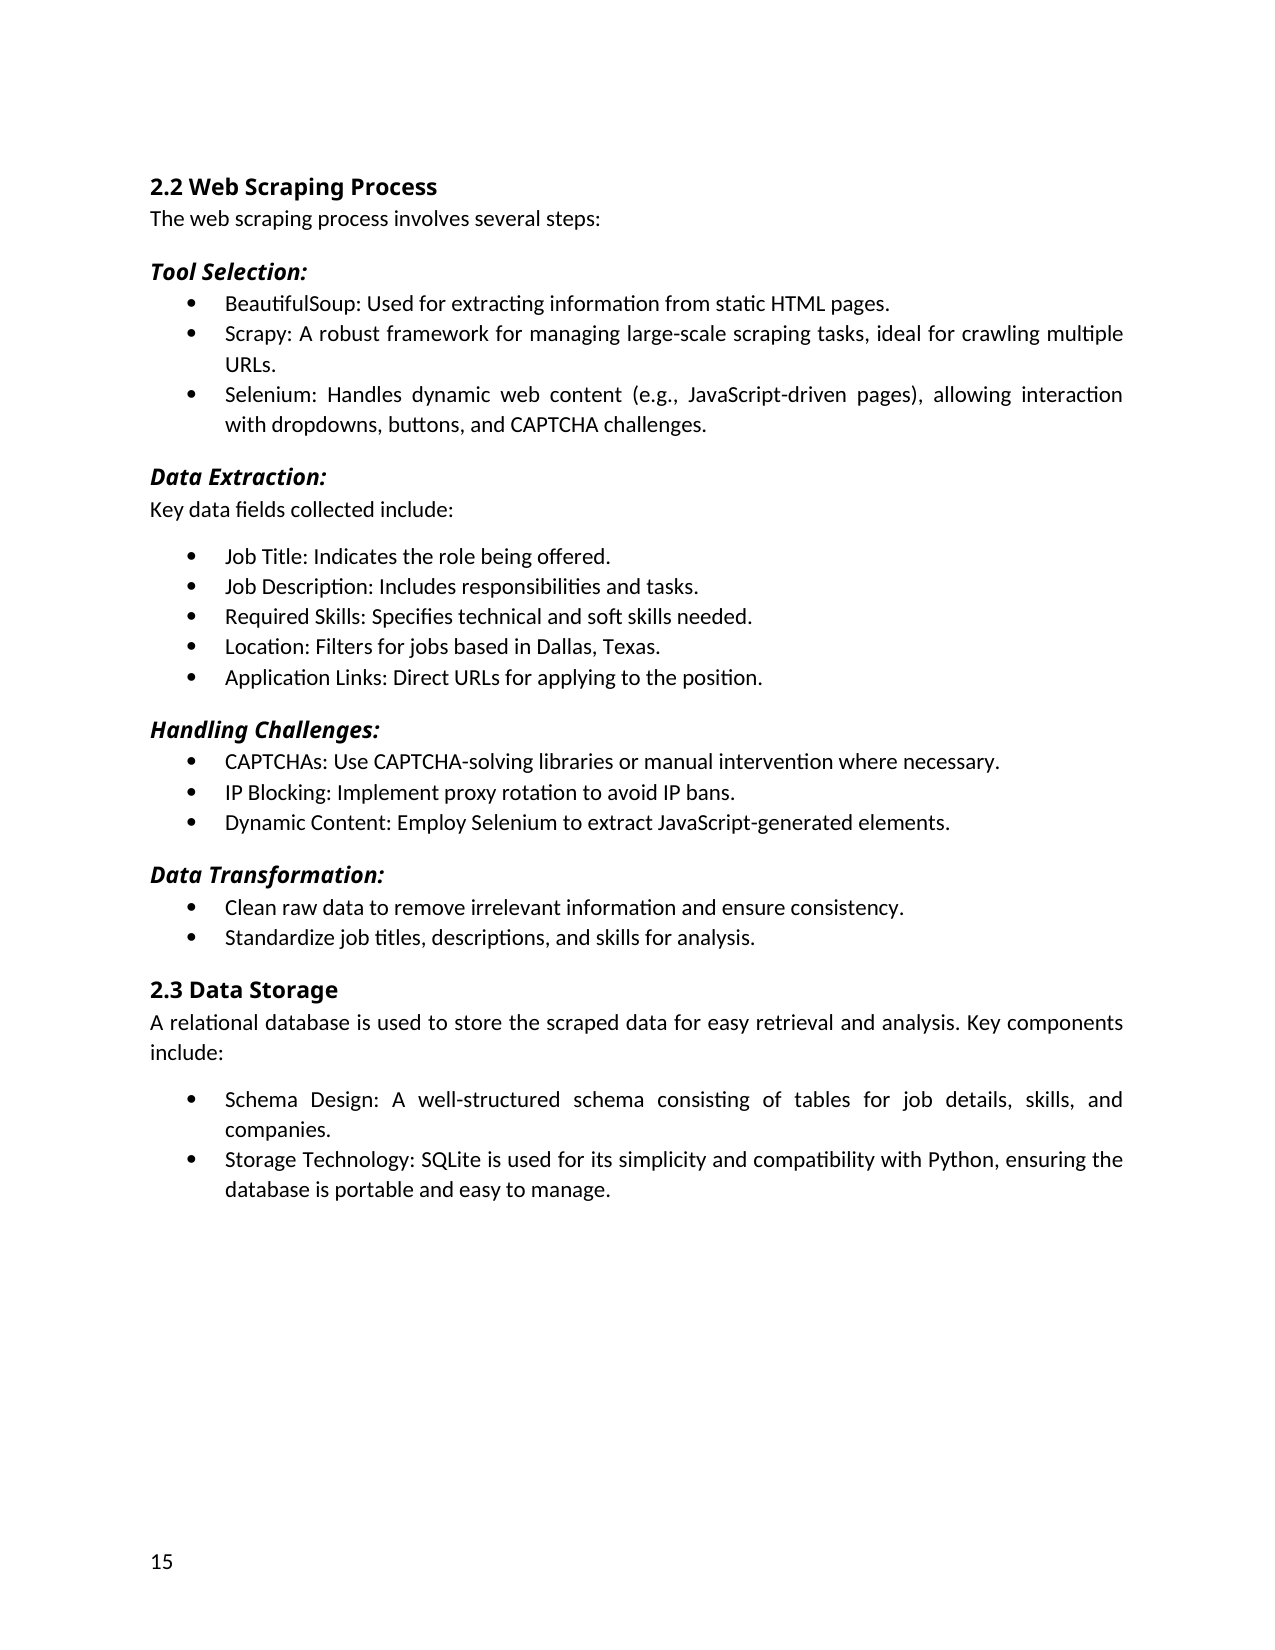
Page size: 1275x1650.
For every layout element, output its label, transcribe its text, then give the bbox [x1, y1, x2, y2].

list Schema Design: A well-structured schema consisting of tables for job details, skills, and companies. [187, 1085, 1125, 1143]
list Clean raw data to remove irrelevant information and ensure consistency. [187, 893, 1125, 921]
list Job Description: Includes responsibilities and tasks. [187, 572, 1125, 600]
text Key data fields collected include: [150, 495, 1125, 523]
subtitle 2.3 Data Storage [150, 974, 1125, 1005]
list IP Blocking: Implement proxy rotation to avoid IP bans. [187, 778, 1125, 806]
subtitle Data Extraction: [150, 461, 1125, 492]
list Standardize job titles, descriptions, and skills for analysis. [187, 923, 1125, 951]
list Selenium: Handles dynamic web content (e.g., JavaScript-driven pages), allowing interaction with dropdowns, buttons, and CAPTCHA challenges. [187, 380, 1125, 438]
list Application Links: Direct URLs for applying to the position. [187, 663, 1125, 691]
text A relational database is used to store the scraped data for easy retrieval and analysis. Key components include: [150, 1008, 1125, 1066]
subtitle 2.2 Web Scraping Process [150, 171, 1125, 202]
list CAPTCHAs: Use CAPTCHA-solving libraries or manual intervention where necessary. [187, 747, 1125, 776]
subtitle Tool Selection: [150, 256, 1125, 287]
subtitle Handling Challenges: [150, 714, 1125, 745]
list BeautifulSoup: Used for extracting information from static HTML pages. [187, 289, 1125, 317]
list Required Skills: Specifies technical and soft skills needed. [187, 602, 1125, 630]
list Location: Filters for jobs based in Dallas, Texas. [187, 632, 1125, 661]
list Scrapy: A robust framework for managing large-scale scraping tasks, ideal for crawling multiple URLs. [187, 319, 1125, 378]
list Storage Technology: SQLite is used for its simplicity and compatibility with Python, ensuring the database is portable and easy to manage. [187, 1145, 1125, 1203]
list Job Title: Indicates the role being offered. [187, 542, 1125, 570]
text The web scraping process involves several steps: [150, 204, 1125, 233]
list Dynamic Content: Employ Selenium to extract JavaScript-generated elements. [187, 808, 1125, 836]
subtitle Data Transformation: [150, 859, 1125, 890]
